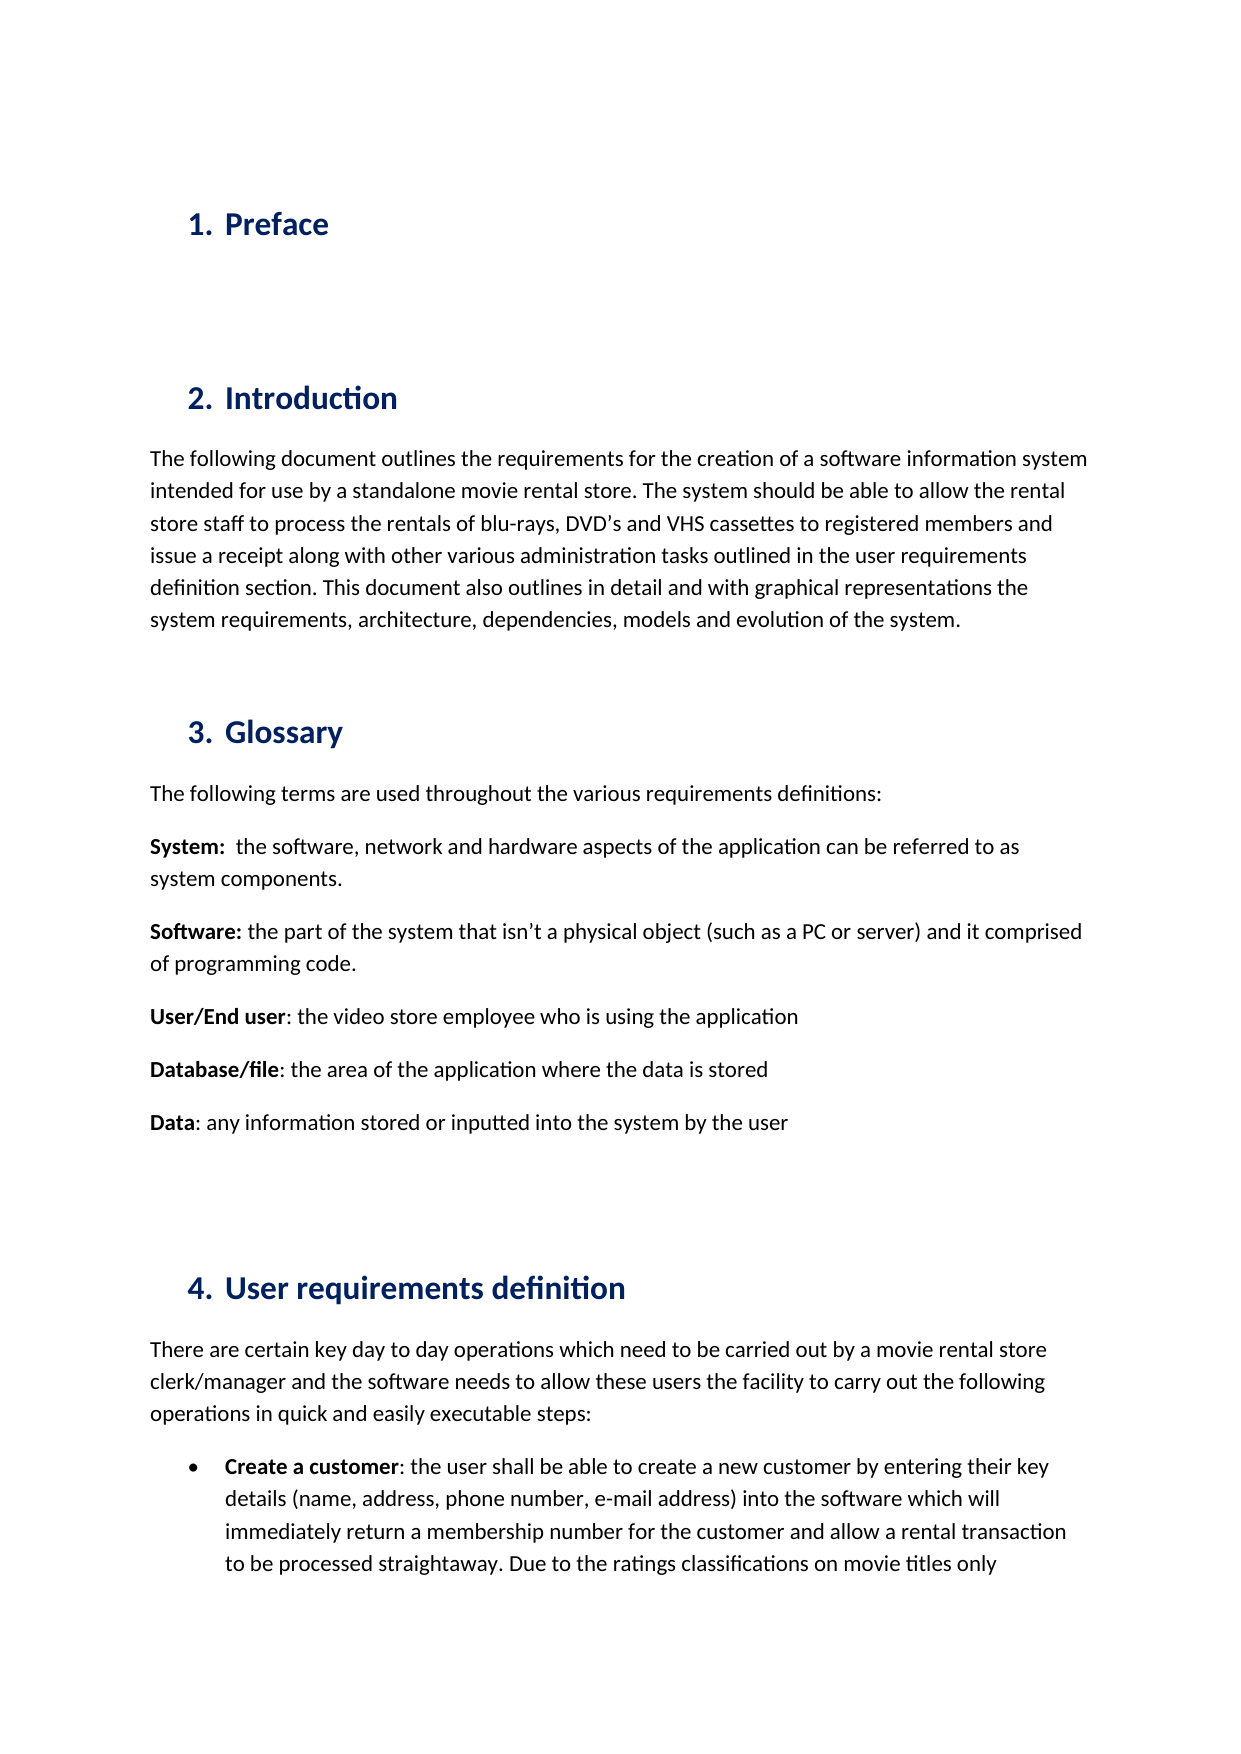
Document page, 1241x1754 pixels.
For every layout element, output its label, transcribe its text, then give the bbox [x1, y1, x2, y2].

text Database/file: the area of the application where the data is stored [150, 1055, 1090, 1083]
list Preface [187, 203, 1090, 244]
text The following terms are used throughout the various requirements definitions: [150, 779, 1090, 807]
list User requirements definition [187, 1267, 1090, 1308]
text The following document outlines the requirements for the creation of a software information system intended for use by a standalone movie rental store. The system should be able to allow the rental store staff to process the rentals of blu-rays, DVD’s and VHS cassettes to registered members and issue a receipt along with other various administration tasks outlined in the user requirements definition section. This document also outlines in detail and with graphical representations the system requirements, architecture, dependencies, models and evolution of the system. [150, 444, 1090, 633]
list Glossary [187, 711, 1090, 752]
text Software: the part of the system that isn’t a physical object (such as a PC or server) and it comprised of programming code. [150, 917, 1090, 977]
text Data: any information stored or inputted into the system by the user [150, 1108, 1090, 1136]
list Introduction [187, 377, 1090, 417]
text User/End user: the video store employee who is using the application [150, 1002, 1090, 1030]
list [187, 1452, 1090, 1577]
text System: the software, network and hardware aspects of the application can be referred to as system components. [150, 832, 1090, 892]
text There are certain key day to day operations which need to be carried out by a movie rental store clerk/manager and the software needs to allow these users the facility to carry out the following operations in quick and easily executable steps: [150, 1335, 1090, 1427]
